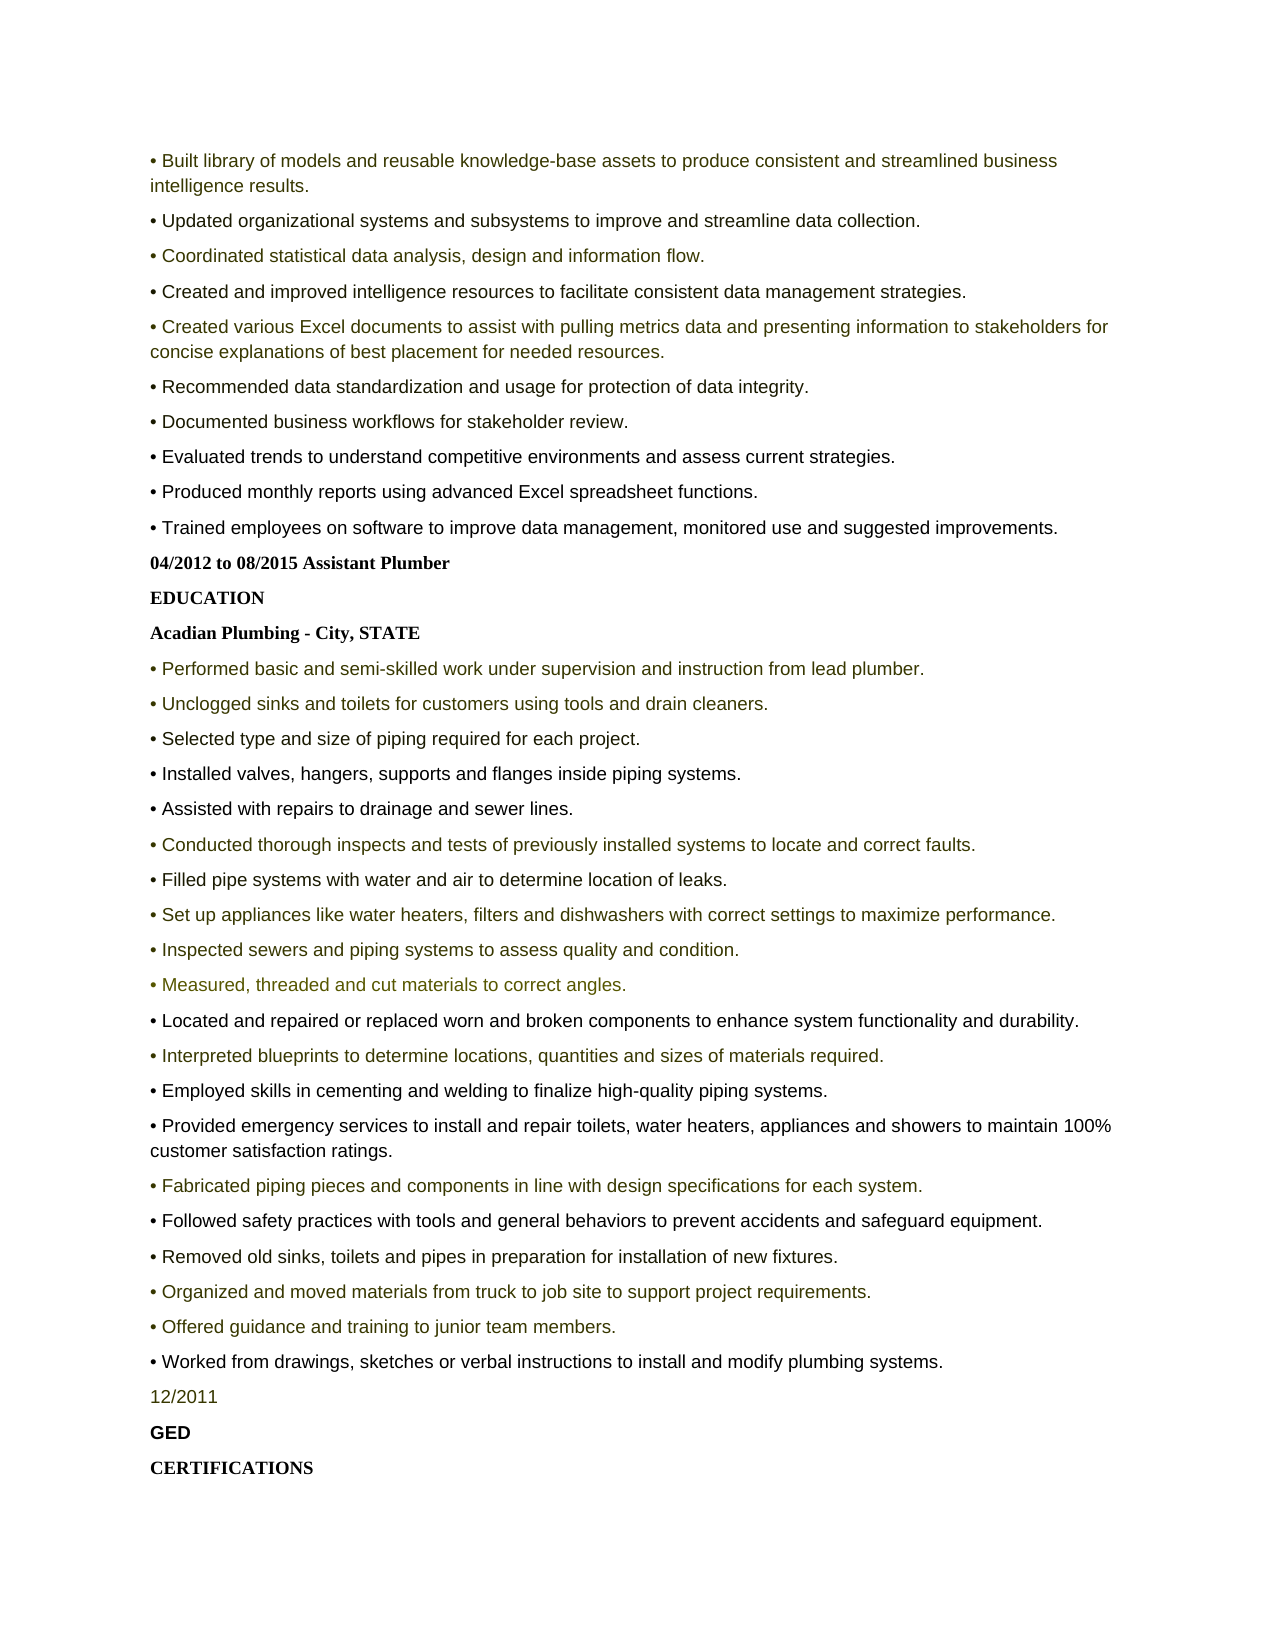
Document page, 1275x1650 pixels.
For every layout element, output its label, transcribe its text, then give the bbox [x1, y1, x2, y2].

text • Documented business workflows for stakeholder review. [150, 411, 1125, 432]
text • Updated organizational systems and subsystems to improve and streamline data collection. [150, 210, 1125, 232]
text • Created various Excel documents to assist with pulling metrics data and presenting information to stakeholders for concise explanations of best placement for needed resources. [150, 316, 1125, 362]
text • Recommended data standardization and usage for protection of data integrity. [150, 376, 1125, 397]
text • Assisted with repairs to drainage and sewer lines. [150, 798, 1125, 820]
text • Employed skills in cementing and welding to finalize high-quality piping systems. [150, 1080, 1125, 1101]
text EDUCATION [150, 587, 1125, 608]
text • Evaluated trends to understand competitive environments and assess current strategies. [150, 446, 1125, 468]
text • Performed basic and semi-skilled work under supervision and instruction from lead plumber. [150, 657, 1125, 679]
text • Conducted thorough inspects and tests of previously installed systems to locate and correct faults. [150, 833, 1125, 855]
text • Provided emergency services to install and repair toilets, water heaters, appliances and showers to maintain 100% customer satisfaction ratings. [150, 1115, 1125, 1161]
text GED [150, 1421, 1125, 1443]
text • Created and improved intelligence resources to facilitate consistent data management strategies. [150, 280, 1125, 302]
text • Fabricated piping pieces and components in line with design specifications for each system. [150, 1175, 1125, 1197]
text • Located and repaired or replaced worn and broken components to enhance system functionality and durability. [150, 1009, 1125, 1031]
text • Filled pipe systems with water and air to determine location of leaks. [150, 868, 1125, 890]
text • Measured, threaded and cut materials to correct angles. [150, 974, 1125, 996]
text • Interpreted blueprints to determine locations, quantities and sizes of materials required. [150, 1044, 1125, 1066]
text • Trained employees on software to improve data management, monitored use and suggested improvements. [150, 516, 1125, 538]
text • Followed safety practices with tools and general behaviors to prevent accidents and safeguard equipment. [150, 1210, 1125, 1232]
text 04/2012 to 08/2015 Assistant Plumber [150, 552, 1125, 573]
text • Built library of models and reusable knowledge-base assets to produce consistent and streamlined business intelligence results. [150, 150, 1125, 196]
text • Set up appliances like water heaters, filters and dishwashers with correct settings to maximize performance. [150, 904, 1125, 925]
text • Selected type and size of piping required for each project. [150, 728, 1125, 749]
text • Inspected sewers and piping systems to assess quality and condition. [150, 939, 1125, 961]
text Acadian Plumbing - City, STATE [150, 622, 1125, 644]
text • Removed old sinks, toilets and pipes in preparation for installation of new fixtures. [150, 1245, 1125, 1267]
text • Unclogged sinks and toilets for customers using tools and drain cleaners. [150, 692, 1125, 714]
text • Installed valves, hangers, supports and flanges inside piping systems. [150, 763, 1125, 784]
text CERTIFICATIONS [150, 1457, 1125, 1478]
text • Coordinated statistical data analysis, design and information flow. [150, 245, 1125, 267]
text • Produced monthly reports using advanced Excel spreadsheet functions. [150, 481, 1125, 503]
text • Organized and moved materials from truck to job site to support project requirements. [150, 1281, 1125, 1302]
text • Offered guidance and training to junior team members. [150, 1316, 1125, 1337]
text 12/2011 [150, 1386, 1125, 1408]
text • Worked from drawings, sketches or verbal instructions to install and modify plumbing systems. [150, 1351, 1125, 1373]
